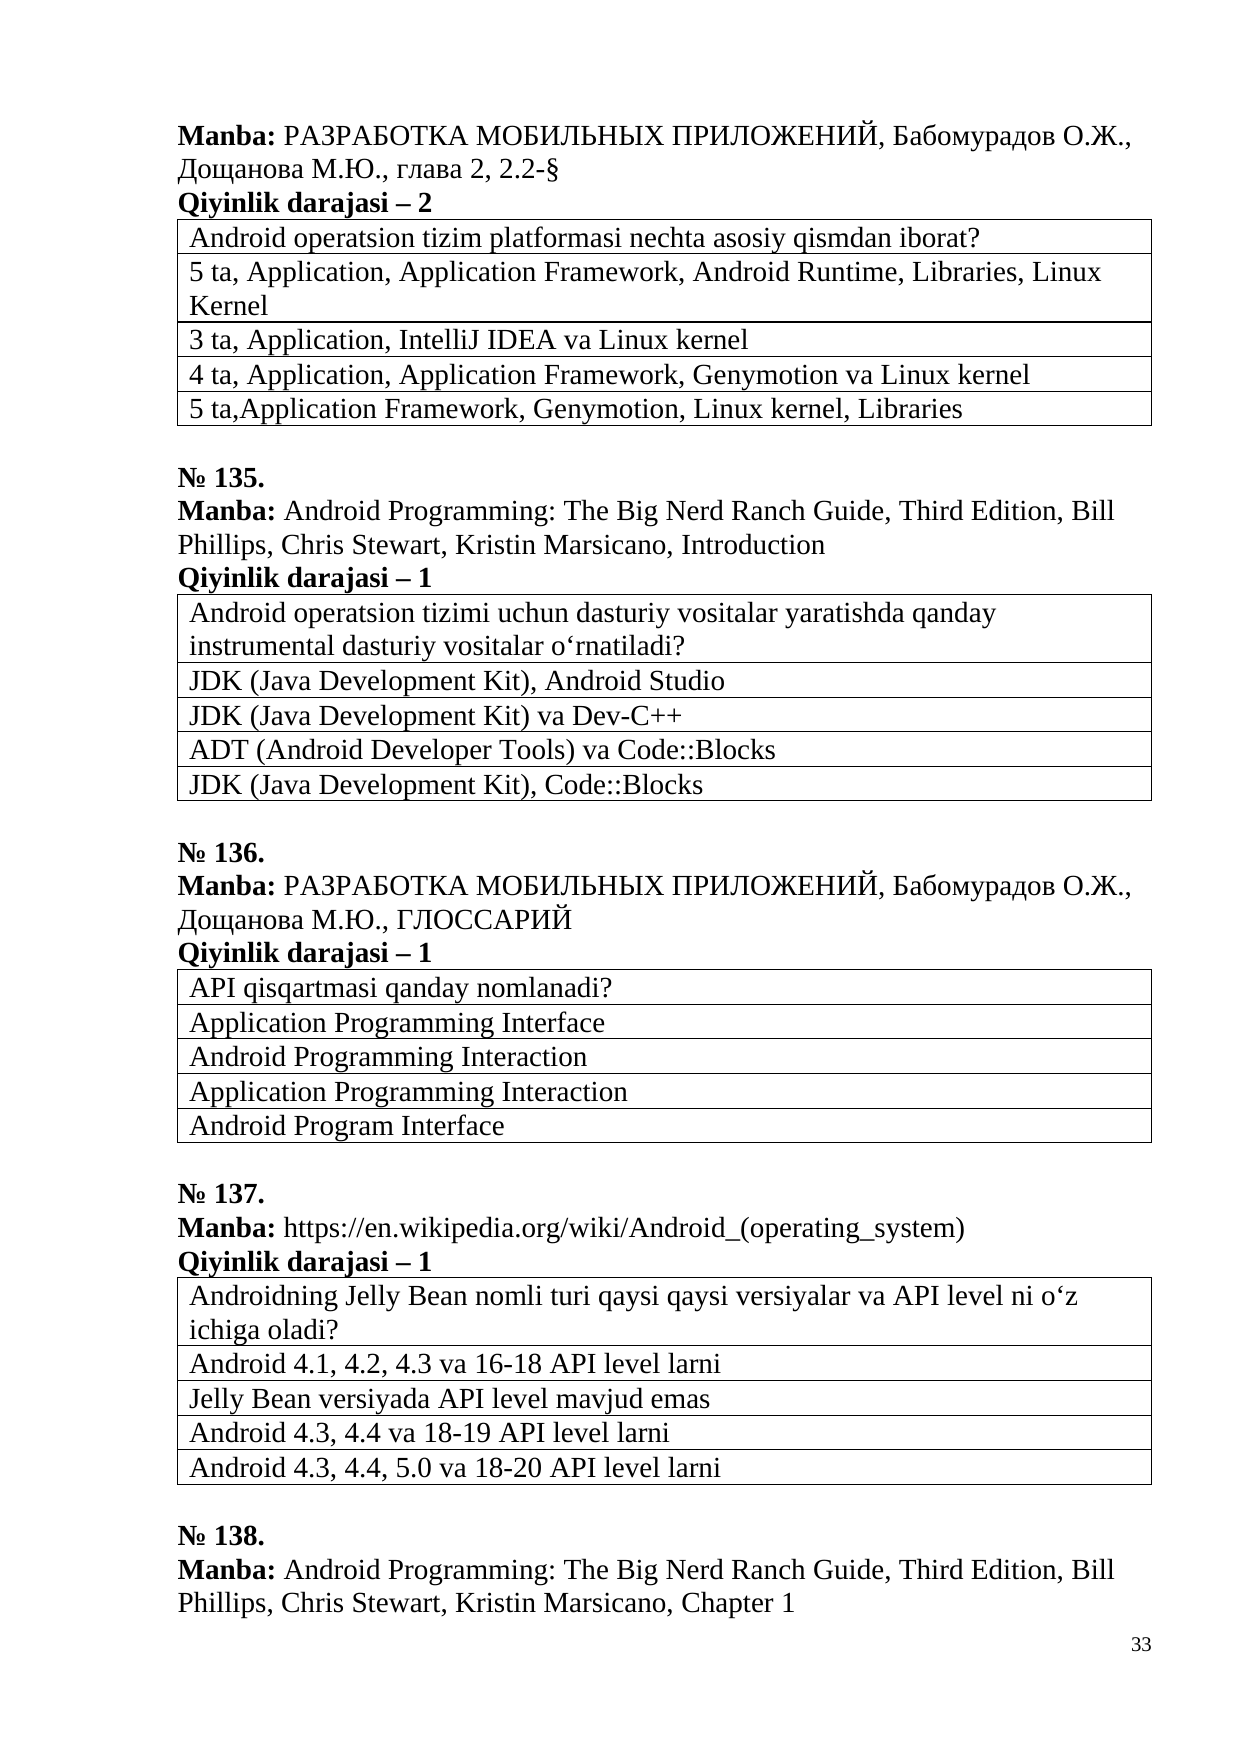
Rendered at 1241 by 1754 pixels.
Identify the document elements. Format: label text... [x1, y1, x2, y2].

table_cell ADT (Android Developer Tools) va Code::Blocks [178, 732, 1151, 766]
table_cell Application Programming Interface [178, 1005, 1151, 1038]
table_cell Android Programming Interaction [178, 1039, 1151, 1073]
table_cell Android 4.3, 4.4 va 18-19 API level larni [178, 1416, 1151, 1449]
table_cell JDK (Java Development Kit), Android Studio [178, 663, 1151, 697]
table_header Android operatsion tizimi uchun dasturiy vositalar yaratishda qanday instrumental dasturiy vositalar o‘rnatiladi? [178, 595, 1151, 662]
text Manba: Android Programming: The Big Nerd Ranch Guide, Third Edition, Bill Phillips, Chris Stewart, Kristin Marsicano, Introduction [177, 493, 1152, 560]
table_cell JDK (Java Development Kit), Code::Blocks [178, 767, 1151, 800]
text Manba: РАЗРАБОТКА МОБИЛЬНЫХ ПРИЛОЖЕНИЙ, Бабомурадов О.Ж., Дощанова М.Ю., глава 2, 2.2-§ [177, 118, 1152, 185]
table_cell Jelly Bean versiyada API level mavjud emas [178, 1381, 1151, 1414]
table_cell Android 4.1, 4.2, 4.3 va 16-18 API level larni [178, 1346, 1151, 1380]
text Manba: https://en.wikipedia.org/wiki/Android_(operating_system) [177, 1210, 1152, 1244]
table_cell Android Program Interface [178, 1109, 1151, 1142]
text Manba: РАЗРАБОТКА МОБИЛЬНЫХ ПРИЛОЖЕНИЙ, Бабомурадов О.Ж., Дощанова М.Ю., ГЛОССАРИЙ [177, 868, 1152, 936]
text № 136. [177, 835, 1152, 868]
table_cell 5 ta, Application, Application Framework, Android Runtime, Libraries, Linux Kernel [178, 254, 1151, 321]
table_cell Application Programming Interaction [178, 1074, 1151, 1107]
table_cell 4 ta, Application, Application Framework, Genymotion va Linux kernel [178, 357, 1151, 391]
text № 138. [177, 1518, 1152, 1552]
table_header API qisqartmasi qanday nomlanadi? [178, 970, 1151, 1004]
table_header Android operatsion tizim platformasi nechta asosiy qismdan iborat? [178, 220, 1151, 253]
table_cell JDK (Java Development Kit) va Dev-C++ [178, 698, 1151, 731]
text Qiyinlik darajasi – 1 [177, 560, 1152, 594]
text № 135. [177, 460, 1152, 493]
text Manba: Android Programming: The Big Nerd Ranch Guide, Third Edition, Bill Phillips, Chris Stewart, Kristin Marsicano, Chapter 1 [177, 1552, 1152, 1619]
table_cell 3 ta, Application, IntelliJ IDEA va Linux kernel [178, 323, 1151, 356]
text Qiyinlik darajasi – 1 [177, 1244, 1152, 1277]
text № 137. [177, 1177, 1152, 1210]
text Qiyinlik darajasi – 2 [177, 185, 1152, 219]
text Qiyinlik darajasi – 1 [177, 936, 1152, 969]
table_header Androidning Jelly Bean nomli turi qaysi qaysi versiyalar va API level ni o‘z ichiga oladi? [178, 1278, 1151, 1345]
table_cell 5 ta,Application Framework, Genymotion, Linux kernel, Libraries [178, 392, 1151, 425]
table_cell Android 4.3, 4.4, 5.0 va 18-20 API level larni [178, 1450, 1151, 1484]
